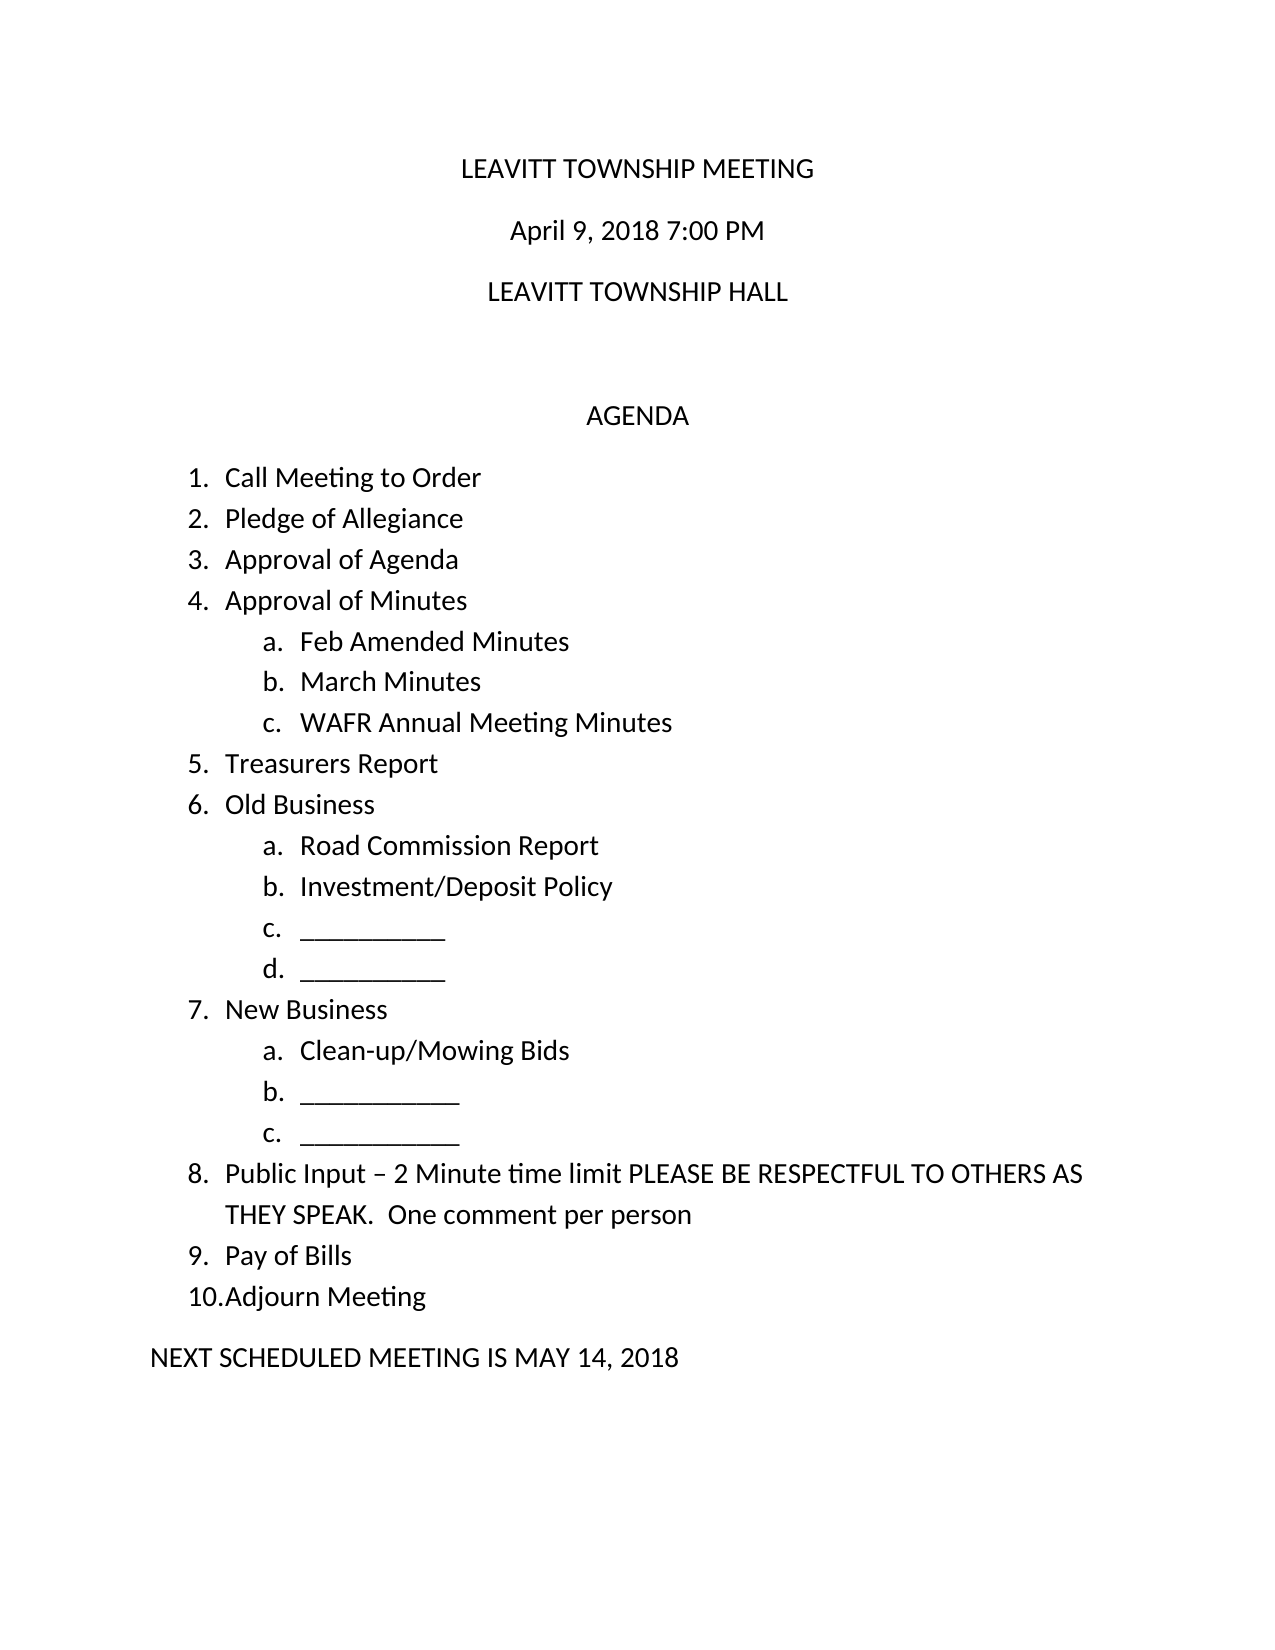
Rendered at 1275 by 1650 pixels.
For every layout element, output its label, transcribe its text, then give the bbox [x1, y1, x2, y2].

text AGENDA [150, 397, 1125, 433]
list Pledge of Allegiance [187, 500, 1125, 535]
list Approval of Agenda [187, 541, 1125, 576]
text LEAVITT TOWNSHIP MEETING [150, 150, 1125, 186]
list Investment/Deposit Policy [262, 868, 1125, 904]
text LEAVITT TOWNSHIP HALL [150, 273, 1125, 309]
list Treasurers Report [187, 745, 1125, 781]
list March Minutes [262, 663, 1125, 699]
list __________ [262, 909, 1125, 945]
text April 9, 2018 7:00 PM [150, 212, 1125, 247]
text NEXT SCHEDULED MEETING IS MAY 14, 2018 [150, 1339, 1125, 1375]
list New Business [187, 991, 1125, 1027]
list Approval of Minutes [187, 582, 1125, 617]
list Adjourn Meeting [187, 1278, 1125, 1313]
list WAFR Annual Meeting Minutes [262, 704, 1125, 740]
list __________ [262, 950, 1125, 986]
list Road Commission Report [262, 827, 1125, 863]
list Public Input – 2 Minute time limit PLEASE BE RESPECTFUL TO OTHERS AS THEY SPEAK. One comment per person [187, 1155, 1125, 1231]
list ___________ [262, 1114, 1125, 1149]
list Clean-up/Mowing Bids [262, 1032, 1125, 1068]
list Pay of Bills [187, 1237, 1125, 1272]
list Feb Amended Minutes [262, 623, 1125, 658]
list ___________ [262, 1073, 1125, 1108]
list Call Meeting to Order [187, 459, 1125, 494]
list Old Business [187, 786, 1125, 822]
